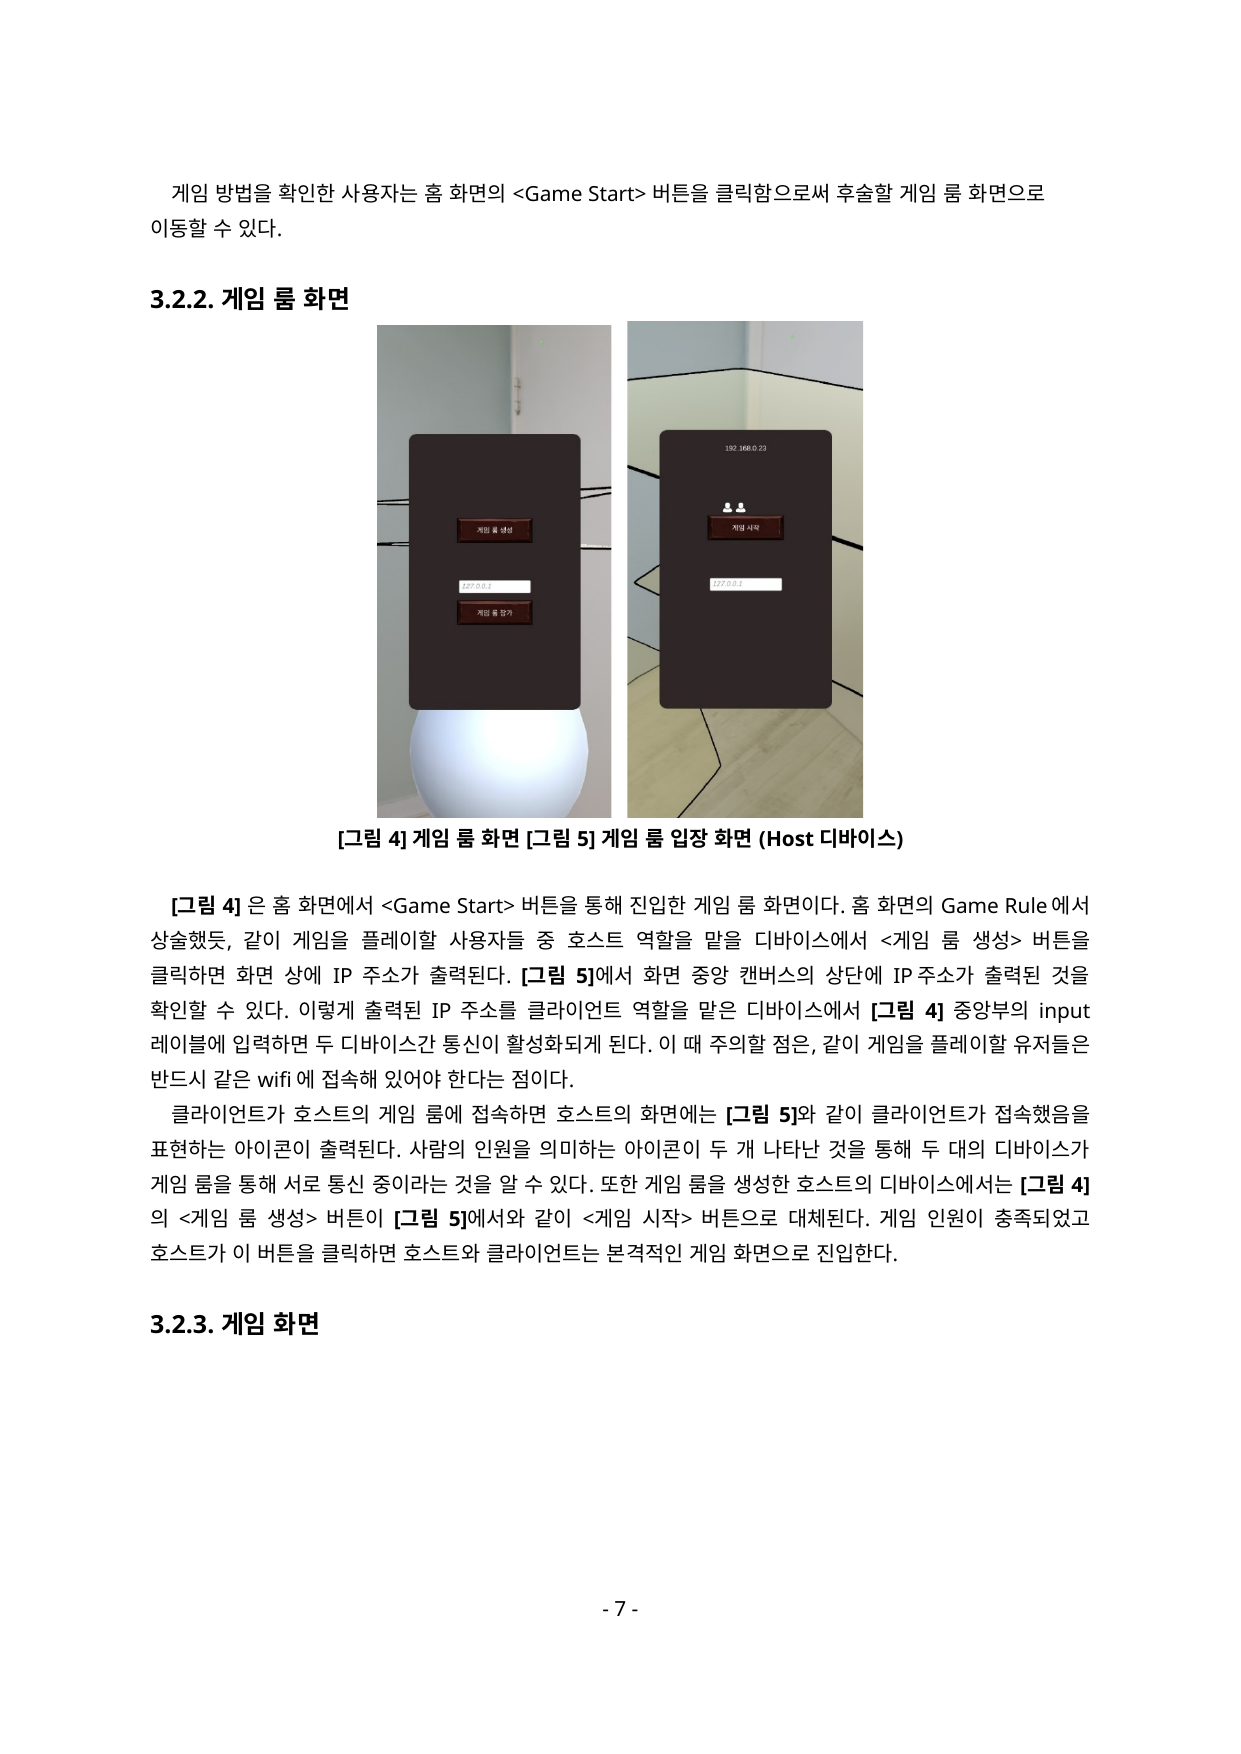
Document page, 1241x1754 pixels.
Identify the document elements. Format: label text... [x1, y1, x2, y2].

text 게임 방법을 확인한 사용자는 홈 화면의 <Game Start> 버튼을 클릭함으로써 후술할 게임 룸 화면으로 이동할 수 있다. [150, 177, 1090, 242]
text 클라이언트가 호스트의 게임 룸에 접속하면 호스트의 화면에는 [그림 5]와 같이 클라이언트가 접속했음을 표현하는 아이콘이 출력된다. 사람의 인원을 의미하는 아이콘이 두 개 나타난 것을 통해 두 대의 디바이스가 게임 룸을 통해 서로 통신 중이라는 것을 알 수 있다. 또한 게임 룸을 생성한 호스트의 디바이스에서는 [그림 4]의 <게임 룸 생성> 버튼이 [그림 5]에서와 같이 <게임 시작> 버튼으로 대체된다. 게임 인원이 충족되었고 호스트가 이 버튼을 클릭하면 호스트와 클라이언트는 본격적인 게임 화면으로 진입한다. [150, 1098, 1090, 1268]
text 3.2.3. 게임 화면 [150, 1305, 1090, 1341]
text [그림 4] 은 홈 화면에서 <Game Start> 버튼을 통해 진입한 게임 룸 화면이다. 홈 화면의 Game Rule에서 상술했듯, 같이 게임을 플레이할 사용자들 중 호스트 역할을 맡을 디바이스에서 <게임 룸 생성> 버튼을 클릭하면 화면 상에 IP 주소가 출력된다. [그림 5]에서 화면 중앙 캔버스의 상단에 IP주소가 출력된 것을 확인할 수 있다. 이렇게 출력된 IP 주소를 클라이언트 역할을 맡은 디바이스에서 [그림 4] 중앙부의 input 레이블에 입력하면 두 디바이스간 통신이 활성화되게 된다. 이 때 주의할 점은, 같이 게임을 플레이할 유저들은 반드시 같은 wifi에 접속해 있어야 한다는 점이다. [150, 889, 1090, 1094]
picture [627, 321, 864, 818]
text [그림 4] 게임 룸 화면 [그림 5] 게임 룸 입장 화면 (Host 디바이스) [150, 822, 1090, 852]
picture [377, 325, 612, 818]
text 3.2.2. 게임 룸 화면 [150, 279, 1090, 316]
